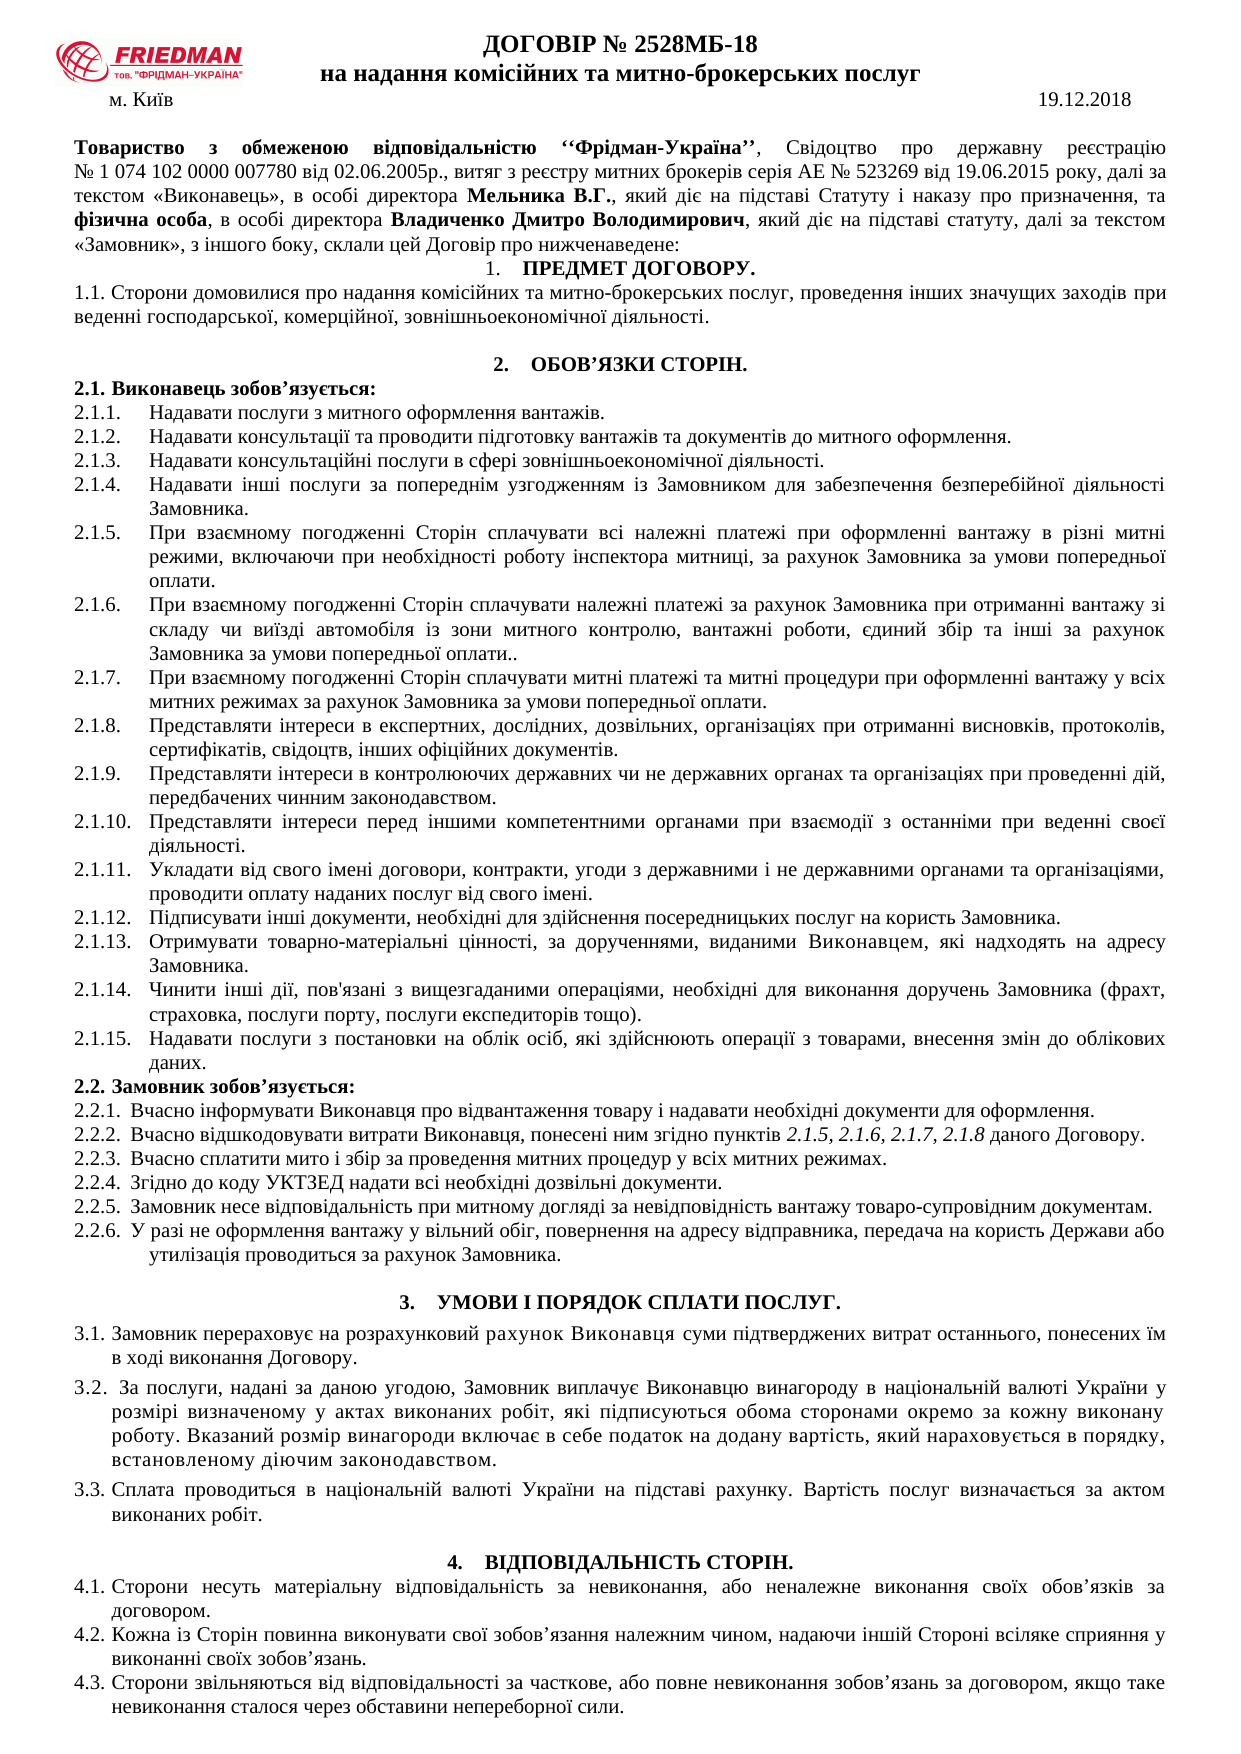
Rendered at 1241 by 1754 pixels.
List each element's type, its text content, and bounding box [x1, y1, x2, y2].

list Чинити інші дії, пов'язані з вищезгаданими операціями, необхідні для виконання доручень Замовника (фрахт, страховка, послуги порту, послуги експедиторів тощо). [74, 977, 1167, 1026]
list При взаємному погодженні Сторін сплачувати всі належні платежі при оформленні вантажу в різні митні режими, включаючи при необхідності роботу інспектора митниці, за рахунок Замовника за умови попередньої оплати. [74, 520, 1167, 592]
list Замовник несе відповідальність при митному догляді за невідповідність вантажу товаро-супровідним документам. [74, 1194, 1167, 1218]
list За послуги, надані за даною угодою, Замовник виплачує Виконавцю винагороду в національній валюті України у розмірі визначеному у актах виконаних робіт, які підписуються обома сторонами окремо за кожну виконану роботу. Вказаний розмір винагороди включає в себе податок на додану вартість, який нараховується в порядку, встановленому діючим законодавством. [68, 1375, 1173, 1477]
list Підписувати інші документи, необхідні для здійснення посередницьких послуг на користь Замовника. [74, 905, 1167, 929]
list ОБОВ’ЯЗКИ СТОРІН. [74, 352, 1167, 376]
list Замовник зобов’язується: [74, 1074, 1167, 1098]
list У разі не оформлення вантажу у вільний обіг, повернення на адресу відправника, передача на користь Держави або утилізація проводиться за рахунок Замовника. [74, 1218, 1167, 1266]
text 1.1. Сторони домовилися про надання комісійних та митно-брокерських послуг, проведення інших значущих заходів при веденні господарської, комерційної, зовнішньоекономічної діяльності. [74, 279, 1167, 328]
list Отримувати товарно-матеріальні цінності, за дорученнями, виданими Виконавцем, які надходять на адресу Замовника. [74, 929, 1167, 977]
list Представляти інтереси в експертних, дослідних, дозвільних, організаціях при отриманні висновків, протоколів, сертифікатів, свідоцтв, інших офіційних документів. [74, 713, 1167, 761]
list ВІДПОВІДАЛЬНІСТЬ СТОРІН. [74, 1549, 1167, 1574]
text Товариство з обмеженою відповідальністю ‘‘Фрідман-Україна’’, Свідоцтво про державну реєстрацію № 1 074 102 0000 007780 від 02.06.2005р., витяг з реєстру митних брокерів серія АЕ № 523269 від 19.06.2015 року, далі за текстом «Виконавець», в особі директора Мельника В.Г., який діє на підставі Статуту і наказу про призначення, та фізична особа, в особі директора Владиченко Дмитро Володимирович, який діє на підставі статуту, далі за текстом «Замовник», з іншого боку, склали цей Договір про нижченаведене: [74, 135, 1167, 256]
list Згідно до коду УКТЗЕД надати всі необхідні дозвільні документи. [74, 1170, 1167, 1194]
text м. Київ 19.12.2018 [74, 87, 1167, 111]
list При взаємному погодженні Сторін сплачувати належні платежі за рахунок Замовника при отриманні вантажу зі складу чи виїзді автомобіля із зони митного контролю, вантажні роботи, єдиний збір та інші за рахунок Замовника за умови попередньої оплати.. [74, 592, 1167, 664]
list Виконавець зобов’язується: [74, 376, 1167, 400]
text ДОГОВІР № 2528МБ-18 [74, 29, 1167, 58]
list Надавати послуги з постановки на облік осiб, якi здiйснюють операцiї з товарами, внесення змін до облікових даних. [74, 1026, 1167, 1074]
list Замовник перераховує на розрахунковий рахунок Виконавця суми підтверджених витрат останнього, понесених їм в ході виконання Договору. [68, 1314, 1173, 1375]
list ПРЕДМЕТ ДОГОВОРУ. [74, 256, 1167, 279]
list Укладати від свого імені договори, контракти, угоди з державними і не державними органами та організаціями, проводити оплату наданих послуг від свого імені. [74, 857, 1167, 905]
list Вчасно сплатити мито і збір за проведення митних процедур у всіх митних режимах. [74, 1146, 1167, 1170]
list Надавати інші послуги за попереднім узгодженням із Замовником для забезпечення безперебійної діяльності Замовника. [74, 472, 1167, 520]
picture [55, 39, 243, 87]
list Представляти інтереси в контролюючих державних чи не державних органах та організаціях при проведенні дій, передбачених чинним законодавством. [74, 761, 1167, 809]
list При взаємному погодженні Сторін сплачувати митні платежі та митні процедури при оформленні вантажу у всіх митних режимах за рахунок Замовника за умови попередньої оплати. [74, 664, 1167, 713]
list Сплата проводиться в національній валюті України на підставі рахунку. Вартість послуг визначається за актом виконаних робіт. [74, 1477, 1167, 1526]
list Представляти інтереси перед іншими компетентними органами при взаємодії з останніми при веденні своєї діяльності. [74, 809, 1167, 857]
list Кожна із Сторін повинна виконувати свої зобов’язання належним чином, надаючи іншій Стороні всіляке сприяння у виконанні своїх зобов’язань. [74, 1622, 1167, 1670]
list Вчасно інформувати Виконавця про відвантаження товару і надавати необхідні документи для оформлення. [74, 1098, 1167, 1122]
text на надання комісійних та митно-брокерських послуг [243, 58, 1167, 87]
list Вчасно відшкодовувати витрати Виконавця, понесені ним згідно пунктів 2.1.5, 2.1.6, 2.1.7, 2.1.8 даного Договору. [74, 1122, 1167, 1146]
list Сторони звільняються від відповідальності за часткове, або повне невиконання зобов’язань за договором, якщо таке невиконання сталося через обставини непереборної сили. [74, 1670, 1167, 1718]
list Надавати консультації та проводити підготовку вантажів та документів до митного оформлення. [74, 424, 1167, 448]
list Надавати послуги з митного оформлення вантажів. [74, 400, 1167, 424]
list Надавати консультаційні послуги в сфері зовнішньоекономічної діяльності. [74, 448, 1167, 472]
list Сторони несуть матеріальну відповідальність за невиконання, або неналежне виконання своїх обов’язків за договором. [74, 1574, 1167, 1622]
list УМОВИ І ПОРЯДОК СПЛАТИ ПОСЛУГ. [74, 1290, 1167, 1314]
